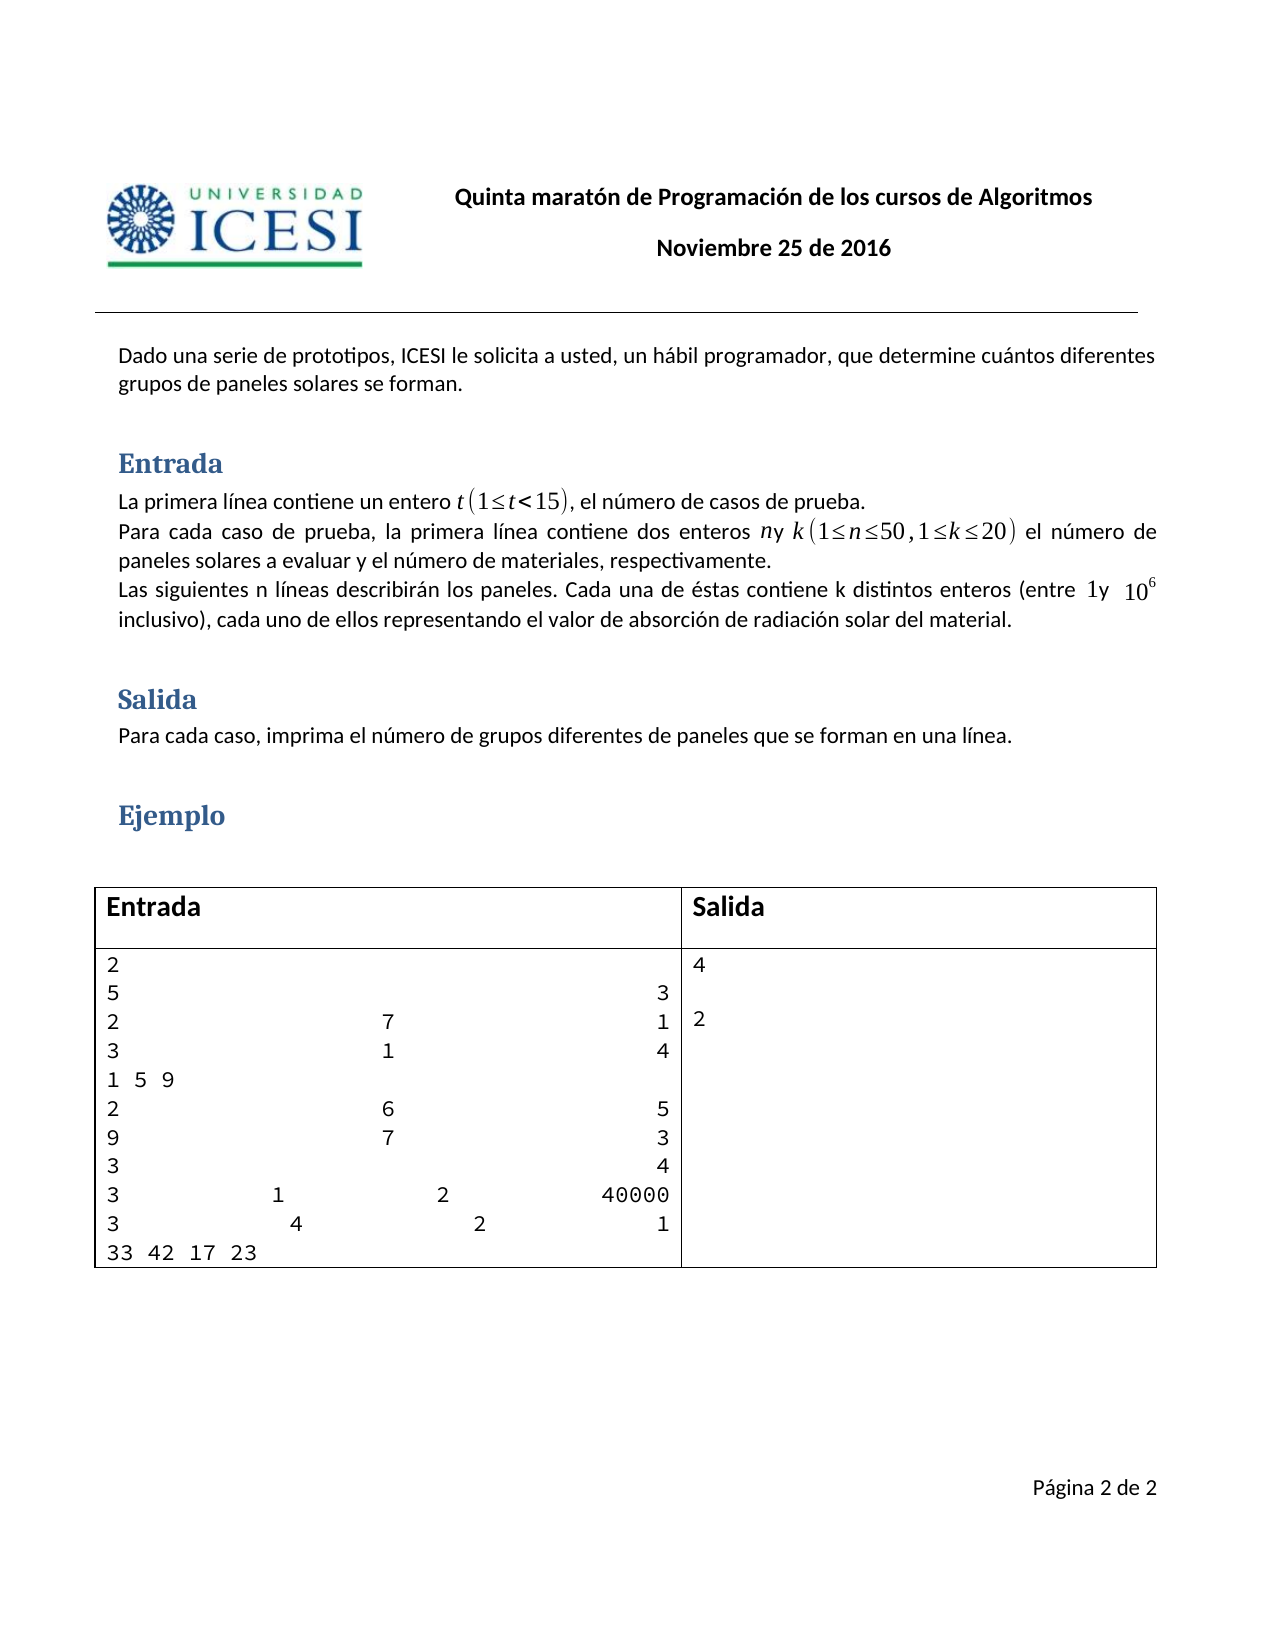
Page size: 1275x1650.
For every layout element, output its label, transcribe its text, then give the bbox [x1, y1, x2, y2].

text Dado una serie de prototipos, ICESI le solicita a usted, un hábil programador, que determine cuántos diferentes grupos de paneles solares se forman. [118, 341, 1157, 397]
subtitle Ejemplo [118, 799, 1157, 833]
table_header Salida [682, 888, 1156, 948]
text Para cada caso de prueba, la primera línea contiene dos enteros y el número de paneles solares a evaluar y el número de materiales, respectivamente. [118, 516, 1157, 574]
text Para cada caso, imprima el número de grupos diferentes de paneles que se forman en una línea. [118, 722, 1157, 749]
table_cell 4 2 [682, 949, 1156, 1267]
text La primera línea contiene un entero , el número de casos de prueba. [118, 486, 1157, 516]
table_cell 2 5 3 2 7 1 3 1 4 1 5 9 2 6 5 9 7 3 3 4 3 1 2 40000 3 4 2 1 33 42 17 23 [96, 949, 681, 1267]
subtitle Salida [118, 683, 1157, 717]
picture [106, 183, 363, 269]
subtitle Entrada [118, 447, 1157, 481]
text Las siguientes n líneas describirán los paneles. Cada una de éstas contiene k distintos enteros (entre y inclusivo), cada uno de ellos representando el valor de absorción de radiación solar del material. [118, 574, 1157, 633]
table_header Entrada [96, 888, 681, 948]
